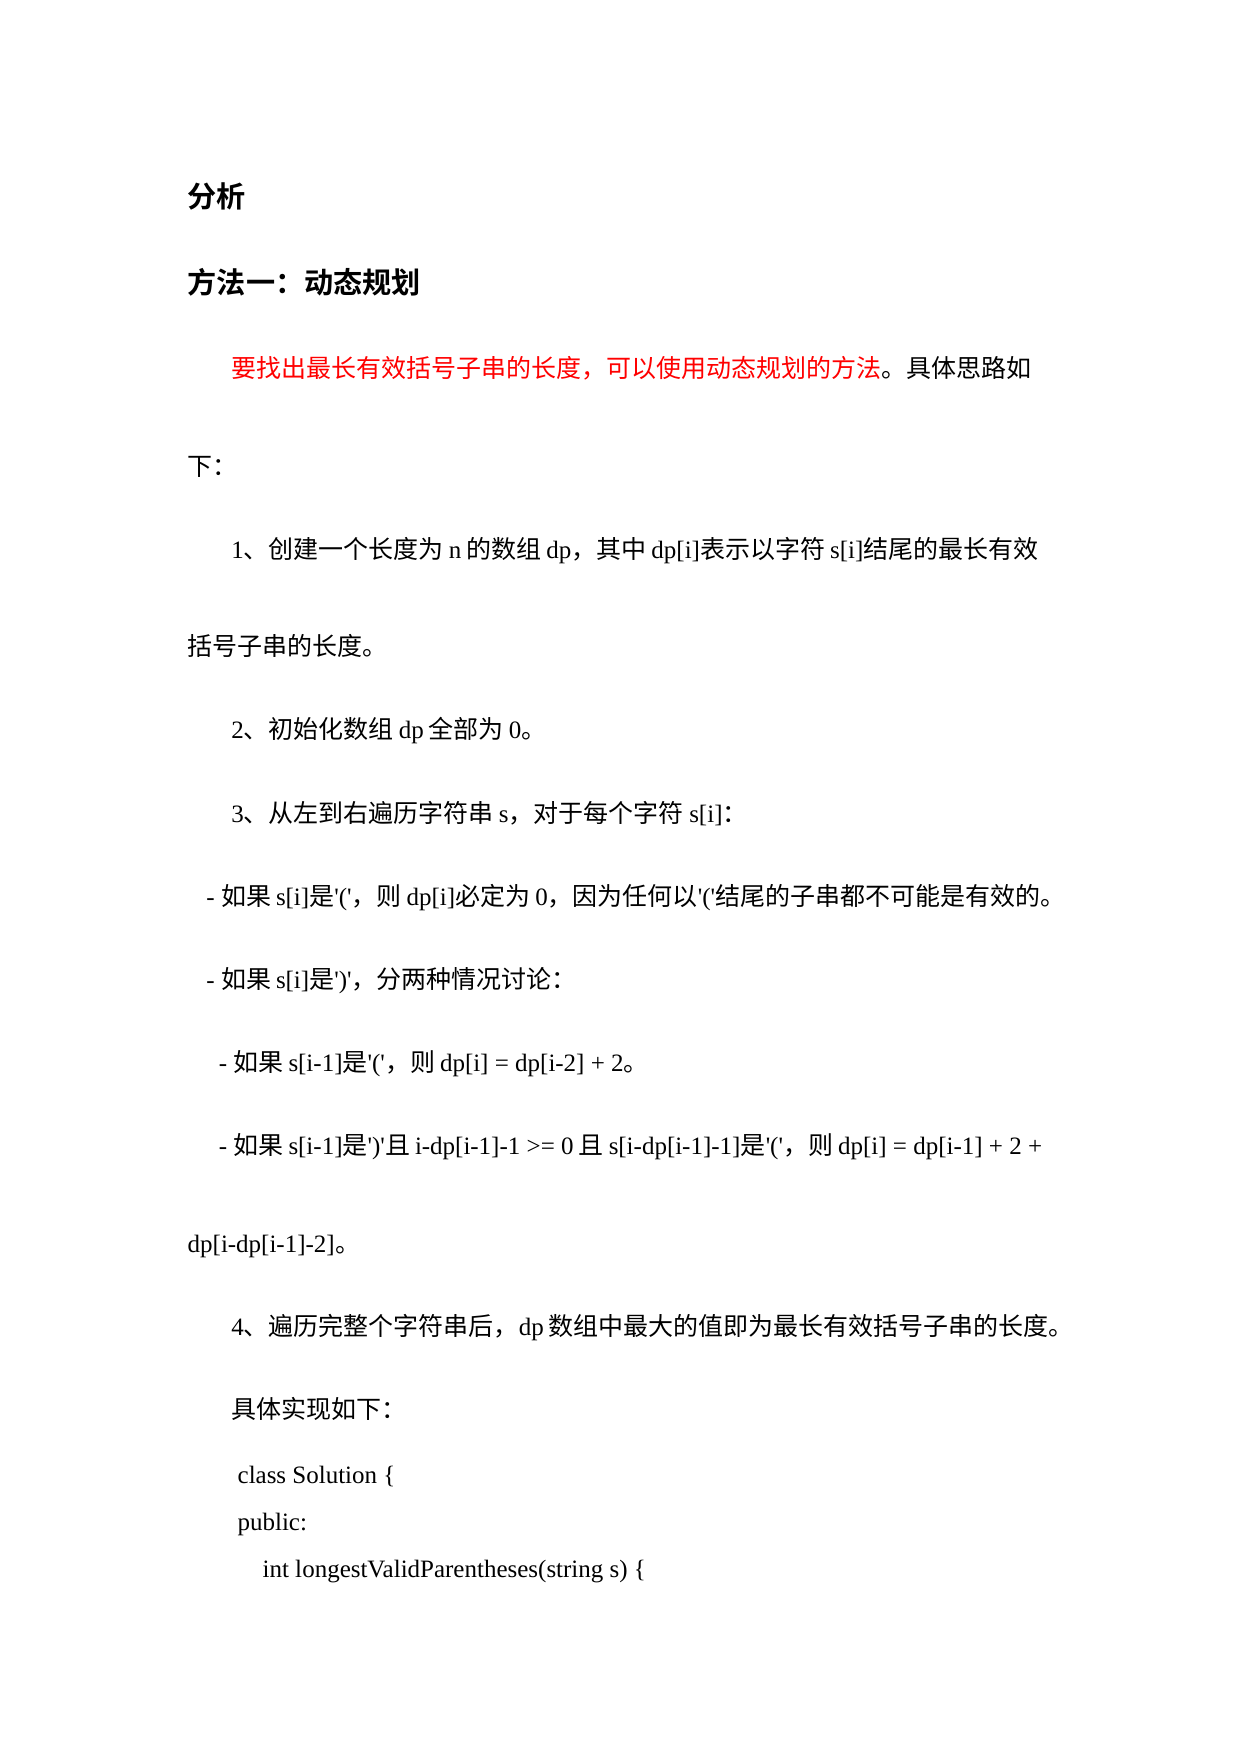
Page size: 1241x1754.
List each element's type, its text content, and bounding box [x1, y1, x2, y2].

text 1、创建一个长度为n的数组dp，其中dp[i]表示以字符s[i]结尾的最长有效括号子串的长度。 [187, 515, 1053, 677]
text - 如果s[i-1]是')'且i-dp[i-1]-1 >= 0且s[i-dp[i-1]-1]是'('，则dp[i] = dp[i-1] + 2 + dp[i-dp[i-1]-2]。 [187, 1111, 1053, 1274]
text - 如果s[i-1]是'('，则dp[i] = dp[i-2] + 2。 [187, 1028, 1053, 1093]
subtitle 方法一：动态规划 [187, 248, 1053, 313]
text int longestValidParentheses(string s) { [237, 1552, 1053, 1584]
text public: [237, 1505, 1053, 1537]
text 要找出最长有效括号子串的长度，可以使用动态规划的方法。具体思路如下： [187, 334, 1053, 497]
text 2、初始化数组dp全部为0。 [187, 696, 1053, 761]
text - 如果s[i]是')'，分两种情况讨论： [187, 945, 1053, 1010]
text 3、从左到右遍历字符串s，对于每个字符 s[i]： [187, 779, 1053, 844]
subtitle 分析 [187, 162, 1053, 227]
text class Solution { [237, 1458, 1053, 1491]
text 具体实现如下： [187, 1375, 1053, 1440]
text - 如果s[i]是'('，则dp[i]必定为0，因为任何以'('结尾的子串都不可能是有效的。 [187, 862, 1053, 927]
text 4、遍历完整个字符串后，dp数组中最大的值即为最长有效括号子串的长度。 [187, 1292, 1053, 1357]
